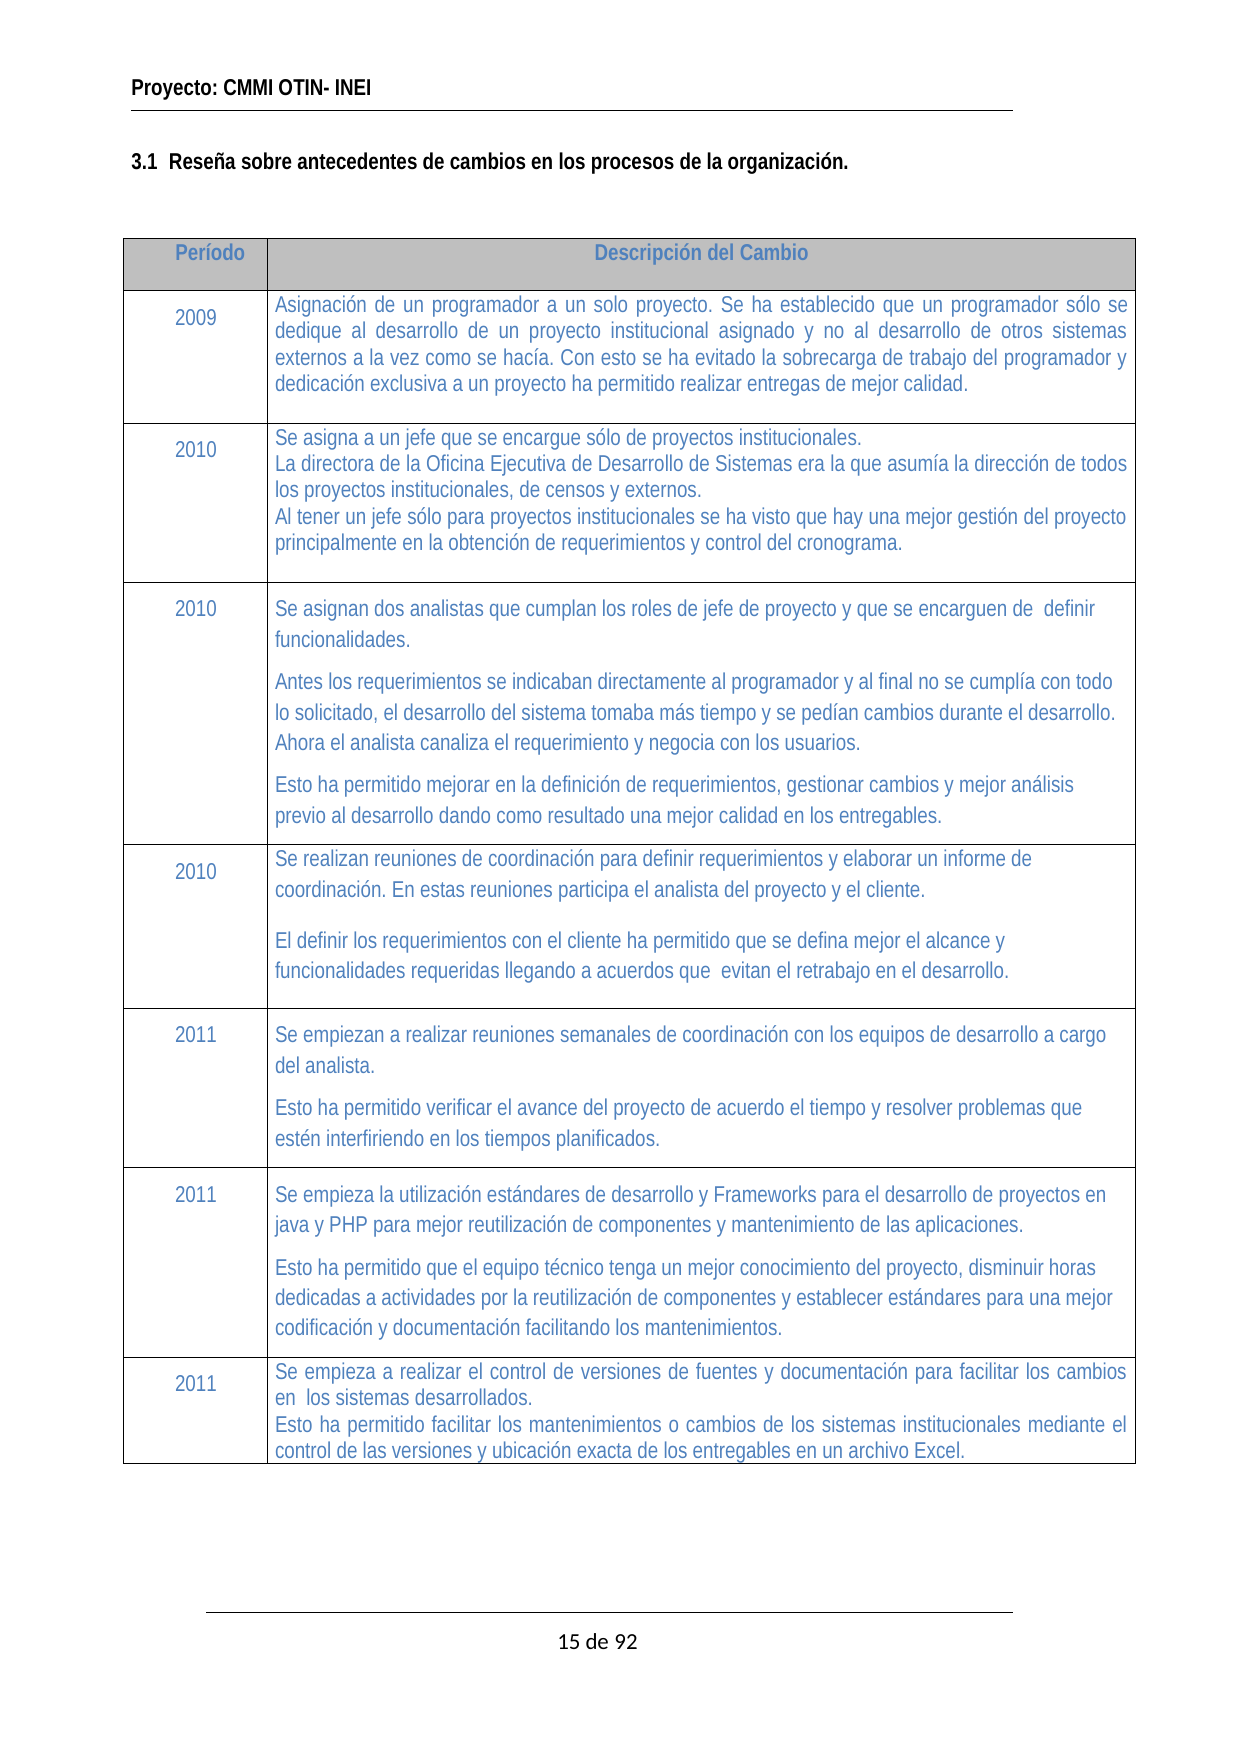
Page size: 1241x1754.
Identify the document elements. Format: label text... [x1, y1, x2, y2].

table_cell 2010 [124, 583, 267, 844]
table_cell 2010 [124, 845, 267, 1008]
table_cell Asignación de un programador a un solo proyecto. Se ha establecido que un programador sólo se dedique al desarrollo de un proyecto institucional asignado y no al desarrollo de otros sistemas externos a la vez como se hacía. Con esto se ha evitado la sobrecarga de trabajo del programador y dedicación exclusiva a un proyecto ha permitido realizar entregas de mejor calidad. [268, 291, 1135, 423]
table_header Período [124, 239, 267, 290]
table_cell Se empieza a realizar el control de versiones de fuentes y documentación para facilitar los cambios en los sistemas desarrollados. Esto ha permitido facilitar los mantenimientos o cambios de los sistemas institucionales mediante el control de las versiones y ubicación exacta de los entregables en un archivo Excel. [268, 1358, 1135, 1463]
table_cell Se empieza la utilización estándares de desarrollo y Frameworks para el desarrollo de proyectos en java y PHP para mejor reutilización de componentes y mantenimiento de las aplicaciones. Esto ha permitido que el equipo técnico tenga un mejor conocimiento del proyecto, disminuir horas dedicadas a actividades por la reutilización de componentes y establecer estándares para una mejor codificación y documentación facilitando los mantenimientos. [268, 1168, 1135, 1357]
table_header Descripción del Cambio [268, 239, 1135, 290]
table_cell Se asignan dos analistas que cumplan los roles de jefe de proyecto y que se encarguen de definir funcionalidades. Antes los requerimientos se indicaban directamente al programador y al final no se cumplía con todo lo solicitado, el desarrollo del sistema tomaba más tiempo y se pedían cambios durante el desarrollo. Ahora el analista canaliza el requerimiento y negocia con los usuarios. Esto ha permitido mejorar en la definición de requerimientos, gestionar cambios y mejor análisis previo al desarrollo dando como resultado una mejor calidad en los entregables. [268, 583, 1135, 844]
table_cell Se empiezan a realizar reuniones semanales de coordinación con los equipos de desarrollo a cargo del analista. Esto ha permitido verificar el avance del proyecto de acuerdo el tiempo y resolver problemas que estén interfiriendo en los tiempos planificados. [268, 1009, 1135, 1167]
table_cell Se realizan reuniones de coordinación para definir requerimientos y elaborar un informe de coordinación. En estas reuniones participa el analista del proyecto y el cliente. El definir los requerimientos con el cliente ha permitido que se defina mejor el alcance y funcionalidades requeridas llegando a acuerdos que evitan el retrabajo en el desarrollo. [268, 845, 1135, 1008]
table_cell 2010 [124, 424, 267, 582]
table_cell 2011 [124, 1168, 267, 1357]
table_cell 2011 [124, 1009, 267, 1167]
subtitle Reseña sobre antecedentes de cambios en los procesos de la organización. [131, 148, 1063, 175]
table_cell Se asigna a un jefe que se encargue sólo de proyectos institucionales. La directora de la Oficina Ejecutiva de Desarrollo de Sistemas era la que asumía la dirección de todos los proyectos institucionales, de censos y externos. Al tener un jefe sólo para proyectos institucionales se ha visto que hay una mejor gestión del proyecto principalmente en la obtención de requerimientos y control del cronograma. [268, 424, 1135, 582]
table_cell 2009 [124, 291, 267, 423]
table_cell 2011 [124, 1358, 267, 1463]
